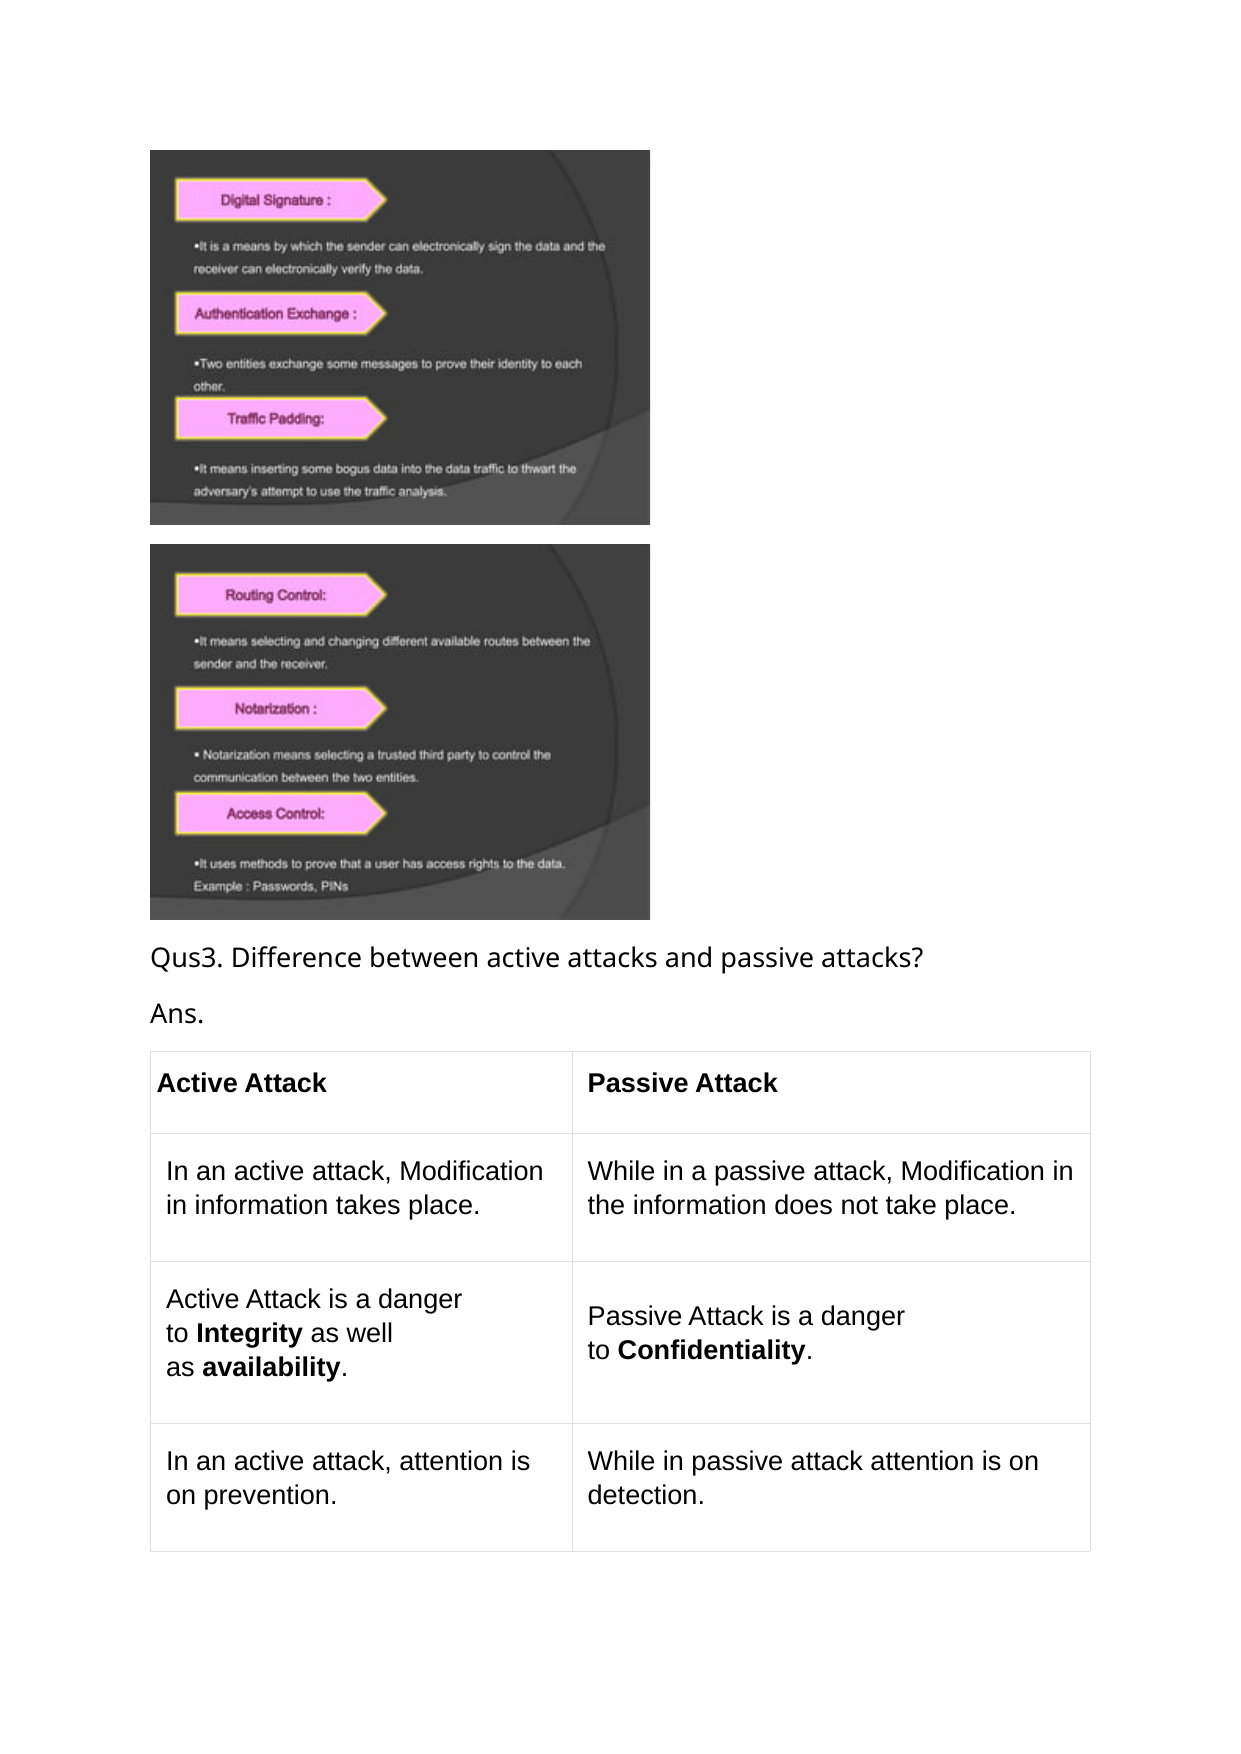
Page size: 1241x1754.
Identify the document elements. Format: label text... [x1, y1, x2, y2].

table_cell While in a passive attack, Modification in the information does not take place. [573, 1134, 1090, 1261]
table_header Passive Attack [573, 1052, 1090, 1133]
table_cell While in passive attack attention is on detection. [573, 1424, 1090, 1551]
text Qus3. Difference between active attacks and passive attacks? [150, 938, 1090, 975]
table_cell Passive Attack is a danger to Confidentiality. [573, 1262, 1090, 1423]
text Ans. [150, 995, 1090, 1032]
table_cell Active Attack is a danger to Integrity as well as availability. [151, 1262, 572, 1423]
picture [150, 544, 650, 920]
table_cell In an active attack, attention is on prevention. [151, 1424, 572, 1551]
table_cell In an active attack, Modification in information takes place. [151, 1134, 572, 1261]
table_header Active Attack [151, 1052, 572, 1133]
picture [150, 150, 650, 525]
